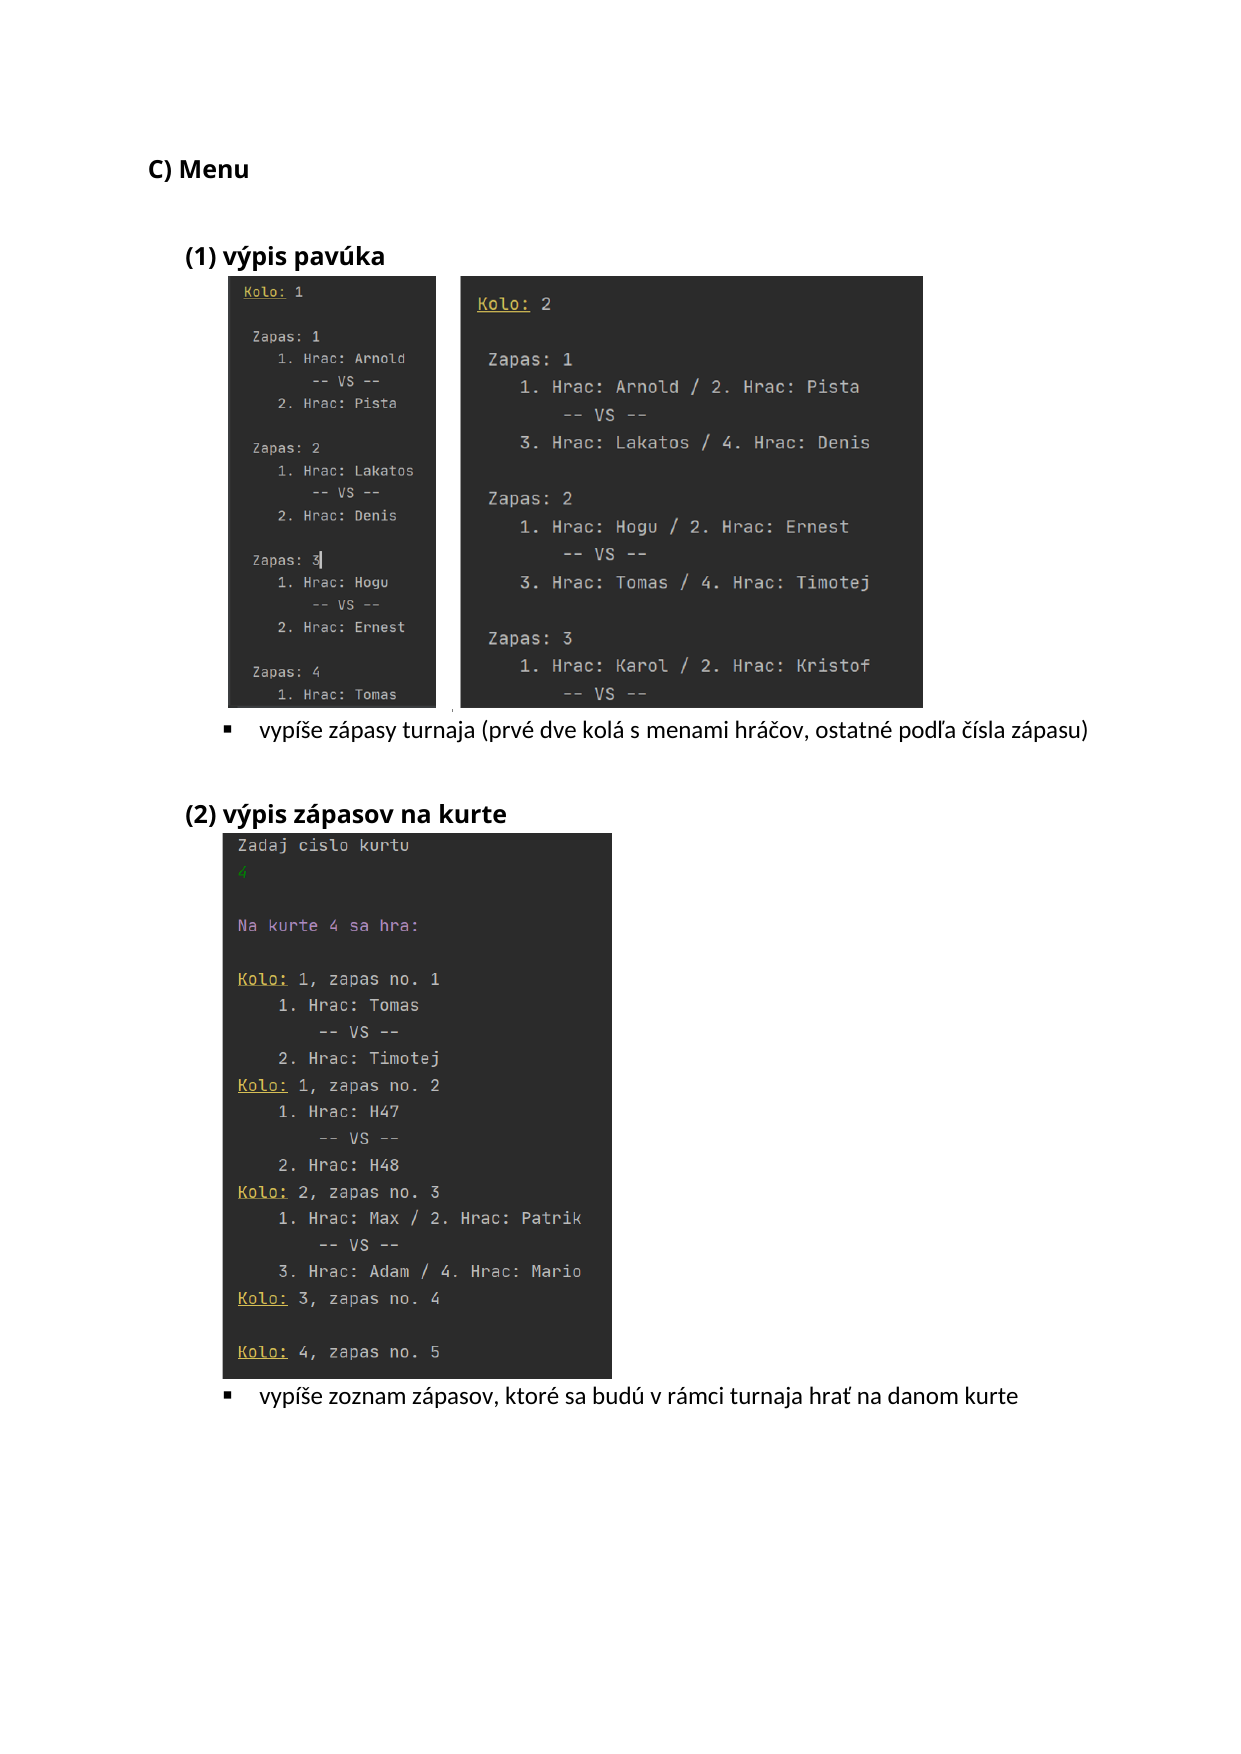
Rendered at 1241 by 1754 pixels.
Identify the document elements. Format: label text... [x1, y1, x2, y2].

list vypíše zápasy turnaja (prvé dve kolá s menami hráčov, ostatné podľa čísla zápasu) [222, 714, 1093, 744]
text výpis zápasov na kurte [185, 796, 1093, 830]
picture [222, 275, 937, 712]
picture [222, 833, 612, 1379]
text výpis pavúka [185, 238, 1093, 272]
list vypíše zoznam zápasov, ktoré sa budú v rámci turnaja hrať na danom kurte [222, 1380, 1093, 1411]
text C) Menu [148, 152, 1093, 186]
